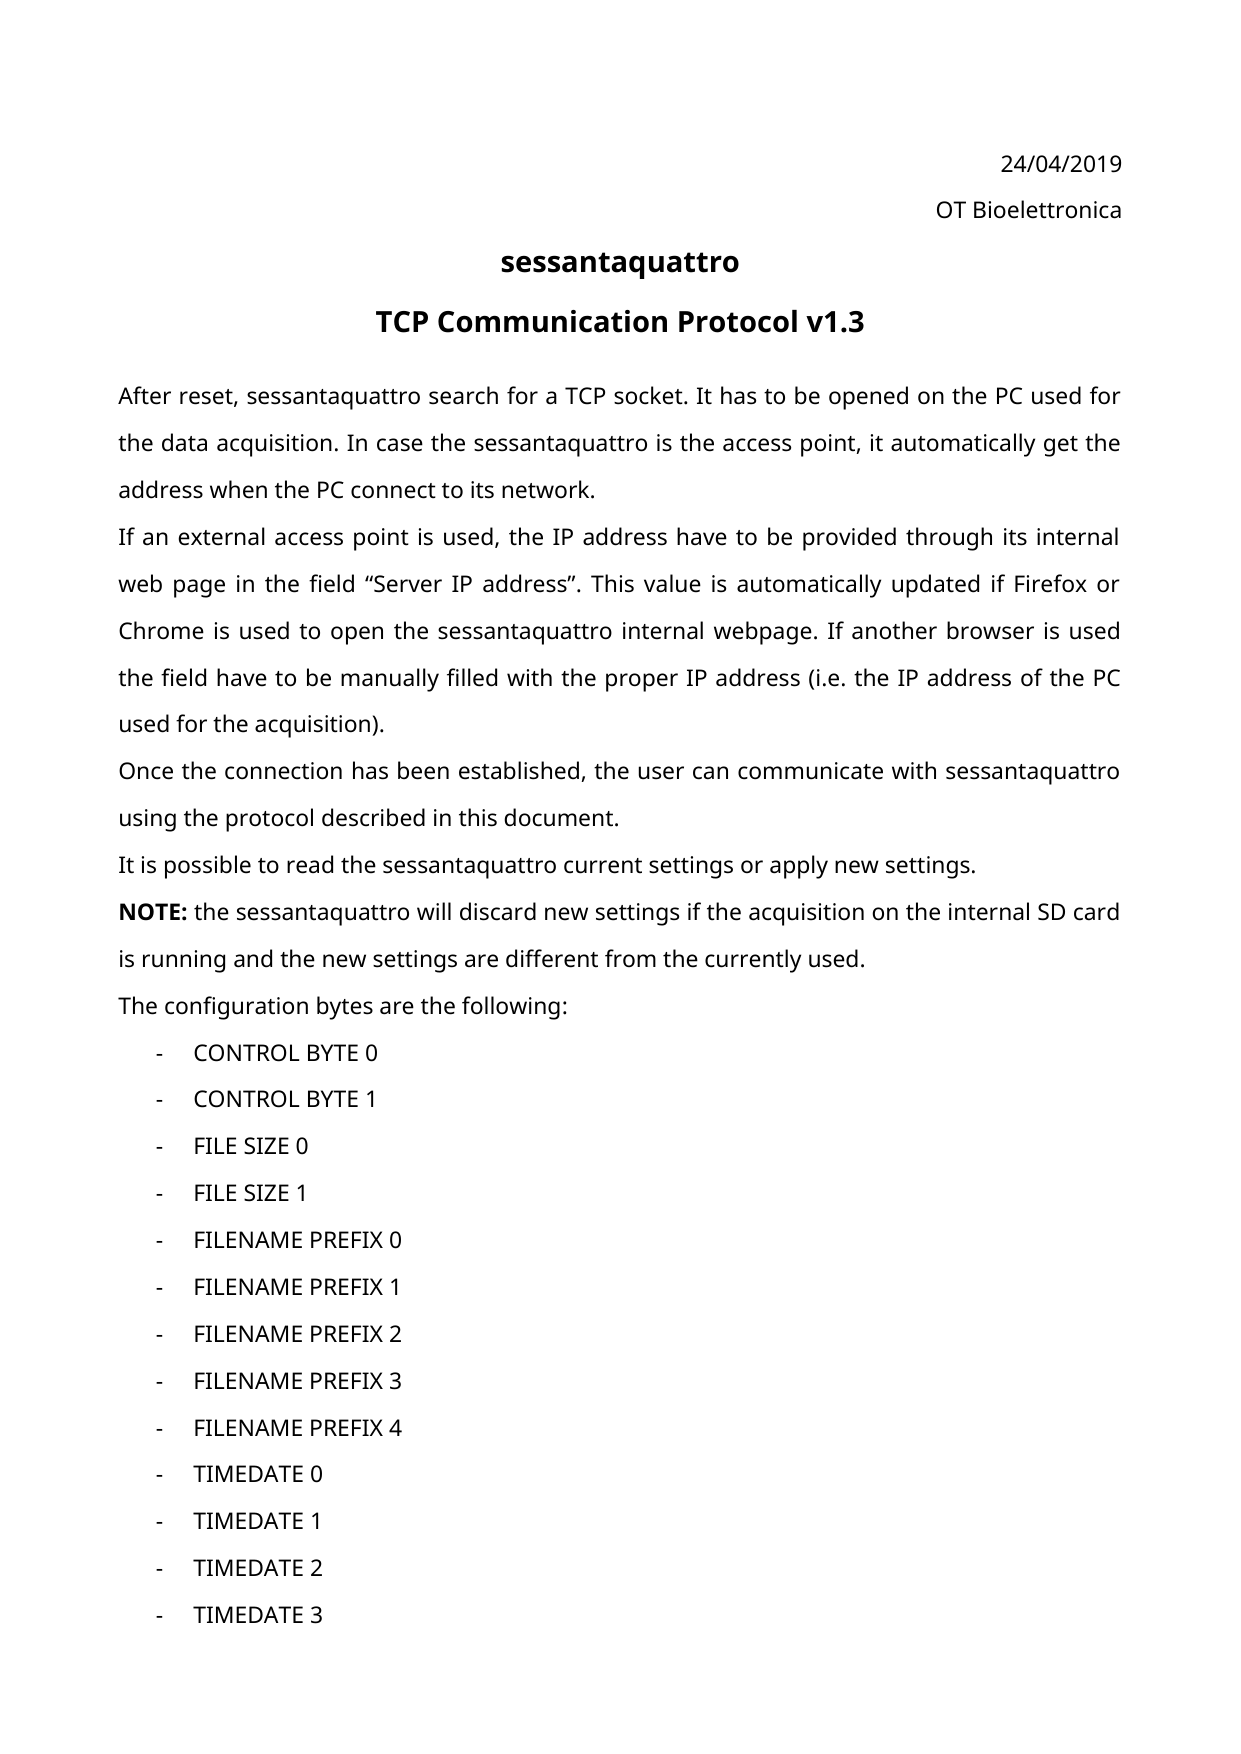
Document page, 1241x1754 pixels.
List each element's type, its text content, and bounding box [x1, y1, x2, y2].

text It is possible to read the sessantaquattro current settings or apply new settings. [118, 849, 1122, 880]
text sessantaquattro [118, 241, 1122, 281]
list TIMEDATE 2 [156, 1552, 1122, 1583]
text TCP Communication Protocol v1.3 [118, 301, 1122, 341]
text OT Bioelettronica [118, 194, 1122, 226]
text If an external access point is used, the IP address have to be provided through its internal web page in the field “Server IP address”. This value is automatically updated if Firefox or Chrome is used to open the sessantaquattro internal webpage. If another browser is used the field have to be manually filled with the proper IP address (i.e. the IP address of the PC used for the acquisition). [118, 521, 1122, 739]
text The configuration bytes are the following: [118, 989, 1122, 1021]
list FILENAME PREFIX 3 [156, 1364, 1122, 1396]
list CONTROL BYTE 0 [156, 1036, 1122, 1068]
text Once the connection has been established, the user can communicate with sessantaquattro using the protocol described in this document. [118, 755, 1122, 833]
text NOTE: the sessantaquattro will discard new settings if the acquisition on the internal SD card is running and the new settings are different from the currently used. [118, 896, 1122, 974]
list TIMEDATE 1 [156, 1505, 1122, 1536]
text After reset, sessantaquattro search for a TCP socket. It has to be opened on the PC used for the data acquisition. In case the sessantaquattro is the access point, it automatically get the address when the PC connect to its network. [118, 380, 1122, 505]
list FILE SIZE 1 [156, 1177, 1122, 1208]
list FILENAME PREFIX 1 [156, 1271, 1122, 1302]
text 24/04/2019 [118, 148, 1122, 179]
list TIMEDATE 0 [156, 1458, 1122, 1489]
list FILENAME PREFIX 0 [156, 1224, 1122, 1255]
list CONTROL BYTE 1 [156, 1083, 1122, 1114]
list FILENAME PREFIX 2 [156, 1318, 1122, 1349]
list FILE SIZE 0 [156, 1130, 1122, 1161]
list TIMEDATE 3 [156, 1599, 1122, 1630]
list FILENAME PREFIX 4 [156, 1411, 1122, 1443]
